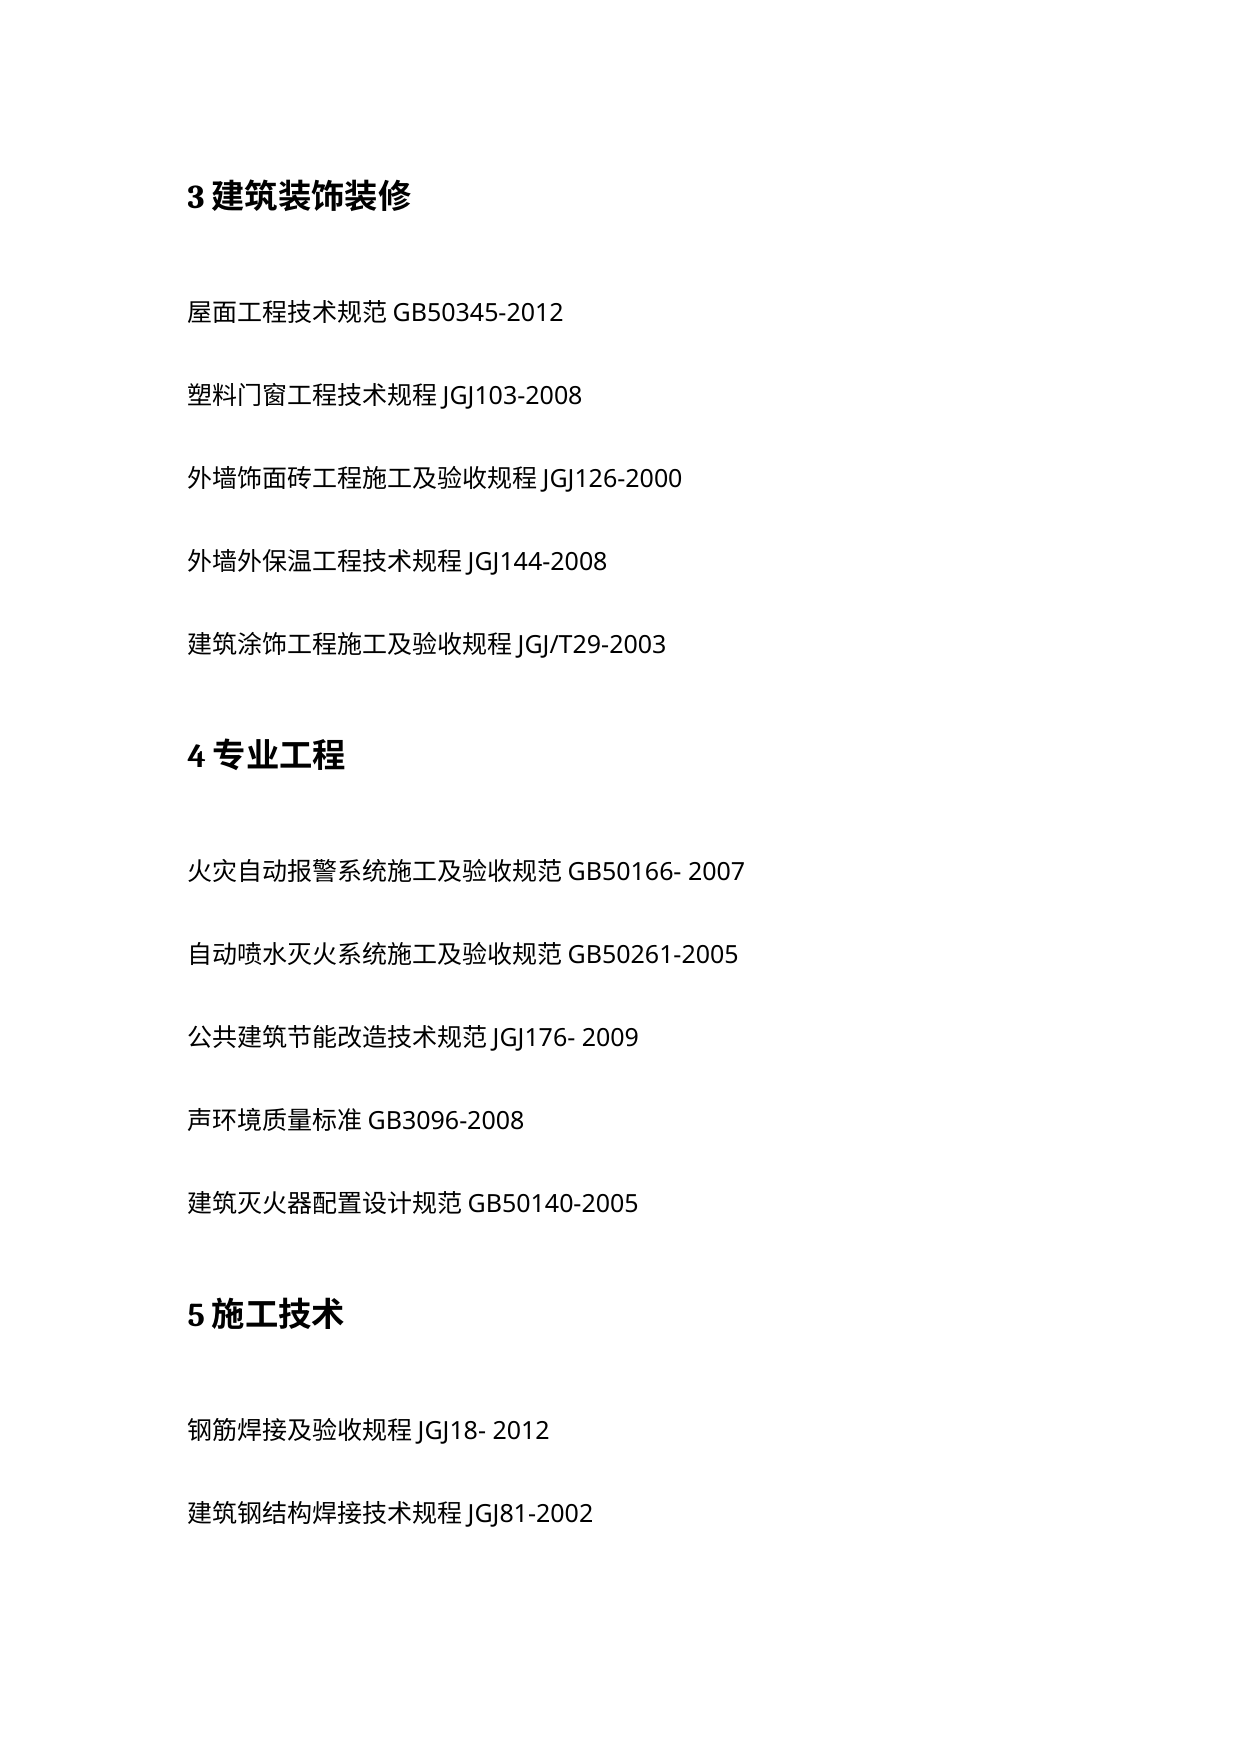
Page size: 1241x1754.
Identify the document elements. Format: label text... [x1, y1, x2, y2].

subtitle 5施工技术 [187, 1280, 1053, 1345]
subtitle 3建筑装饰装修 [187, 162, 1053, 227]
text 屋面工程技术规范GB50345-2012 [187, 278, 1053, 343]
text 外墙饰面砖工程施工及验收规程JGJ126-2000 [187, 444, 1053, 509]
text 建筑涂饰工程施工及验收规程JGJ/T29-2003 [187, 611, 1053, 676]
text 火灾自动报警系统施工及验收规范GB50166- 2007 [187, 837, 1053, 902]
text 钢筋焊接及验收规程JGJ18- 2012 [187, 1396, 1053, 1461]
subtitle 4专业工程 [187, 721, 1053, 786]
text 建筑灭火器配置设计规范GB50140-2005 [187, 1169, 1053, 1234]
text 外墙外保温工程技术规程JGJ144-2008 [187, 527, 1053, 592]
text 声环境质量标准GB3096-2008 [187, 1086, 1053, 1151]
text 自动喷水灭火系统施工及验收规范GB50261-2005 [187, 920, 1053, 985]
text 塑料门窗工程技术规程JGJ103-2008 [187, 361, 1053, 426]
text 建筑钢结构焊接技术规程JGJ81-2002 [187, 1479, 1053, 1544]
text 公共建筑节能改造技术规范JGJ176- 2009 [187, 1003, 1053, 1068]
